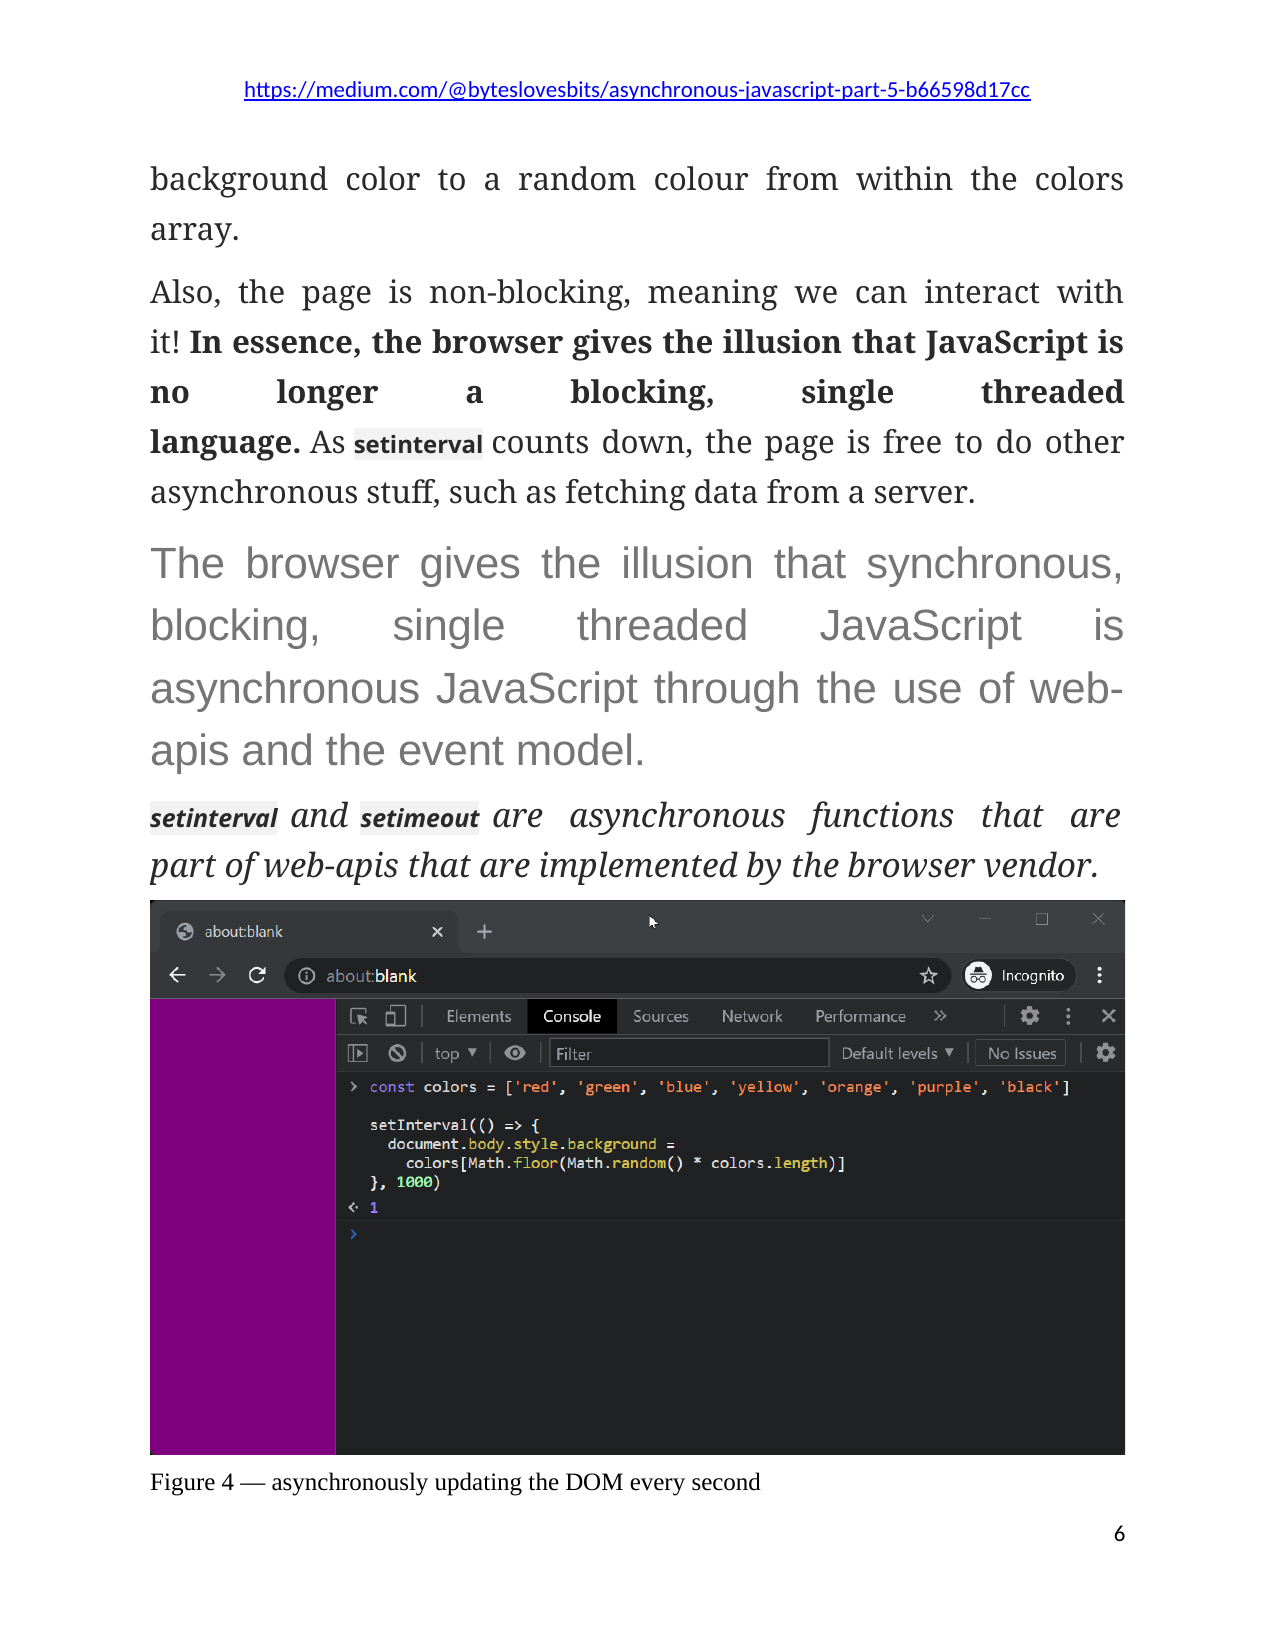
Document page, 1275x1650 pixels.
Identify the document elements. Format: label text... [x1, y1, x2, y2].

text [150, 150, 1125, 250]
picture [150, 900, 1125, 1455]
text Also, the page is non-blocking, meaning we can interact with it! In essence, the browser gives the illusion that JavaScript is no longer a blocking, single threaded language. As setinterval counts down, the page is free to do other asynchronous stuff, such as fetching data from a server. [150, 262, 1125, 512]
text setinterval and setimeout are asynchronous functions that are part of web-apis that are implemented by the browser vendor. [150, 787, 1125, 887]
text Figure 4 — asynchronously updating the DOM every second [150, 1467, 1125, 1496]
text The browser gives the illusion that synchronous, blocking, single threaded JavaScript is asynchronous JavaScript through the use of web-apis and the event model. [150, 525, 1125, 775]
